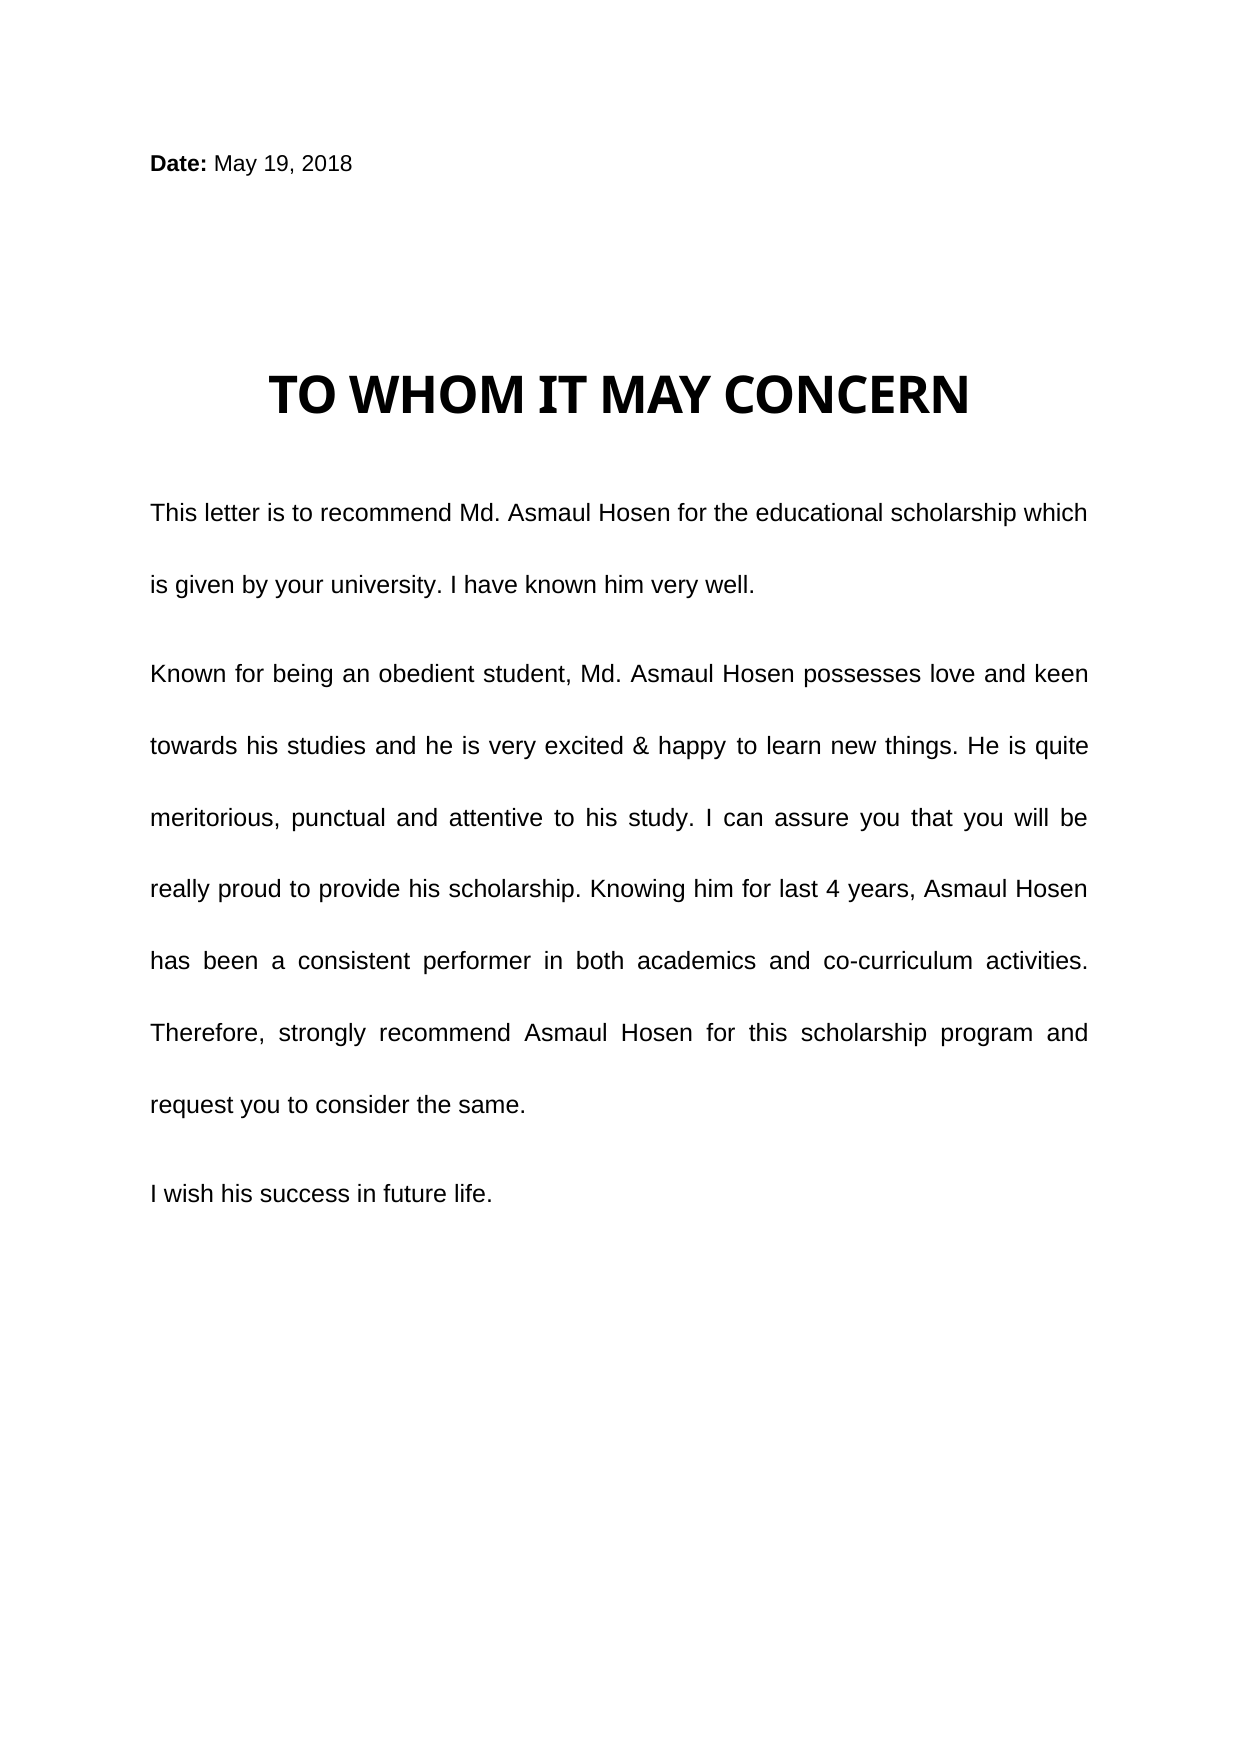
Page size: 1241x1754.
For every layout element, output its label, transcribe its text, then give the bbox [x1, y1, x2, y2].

text Date: May 19, 2018 [150, 150, 1090, 176]
text Known for being an obedient student, Md. Asmaul Hosen possesses love and keen towards his studies and he is very excited & happy to learn new things. He is quite meritorious, punctual and attentive to his study. I can assure you that you will be really proud to provide his scholarship. Knowing him for last 4 years, Asmaul Hosen has been a consistent performer in both academics and co-curriculum activities. Therefore, strongly recommend Asmaul Hosen for this scholarship program and request you to consider the same. [150, 659, 1090, 1119]
title TO WHOM IT MAY CONCERN [150, 358, 1090, 429]
text This letter is to recommend Md. Asmaul Hosen for the educational scholarship which is given by your university. I have known him very well. [150, 498, 1090, 599]
text I wish his success in future life. [150, 1179, 1090, 1207]
